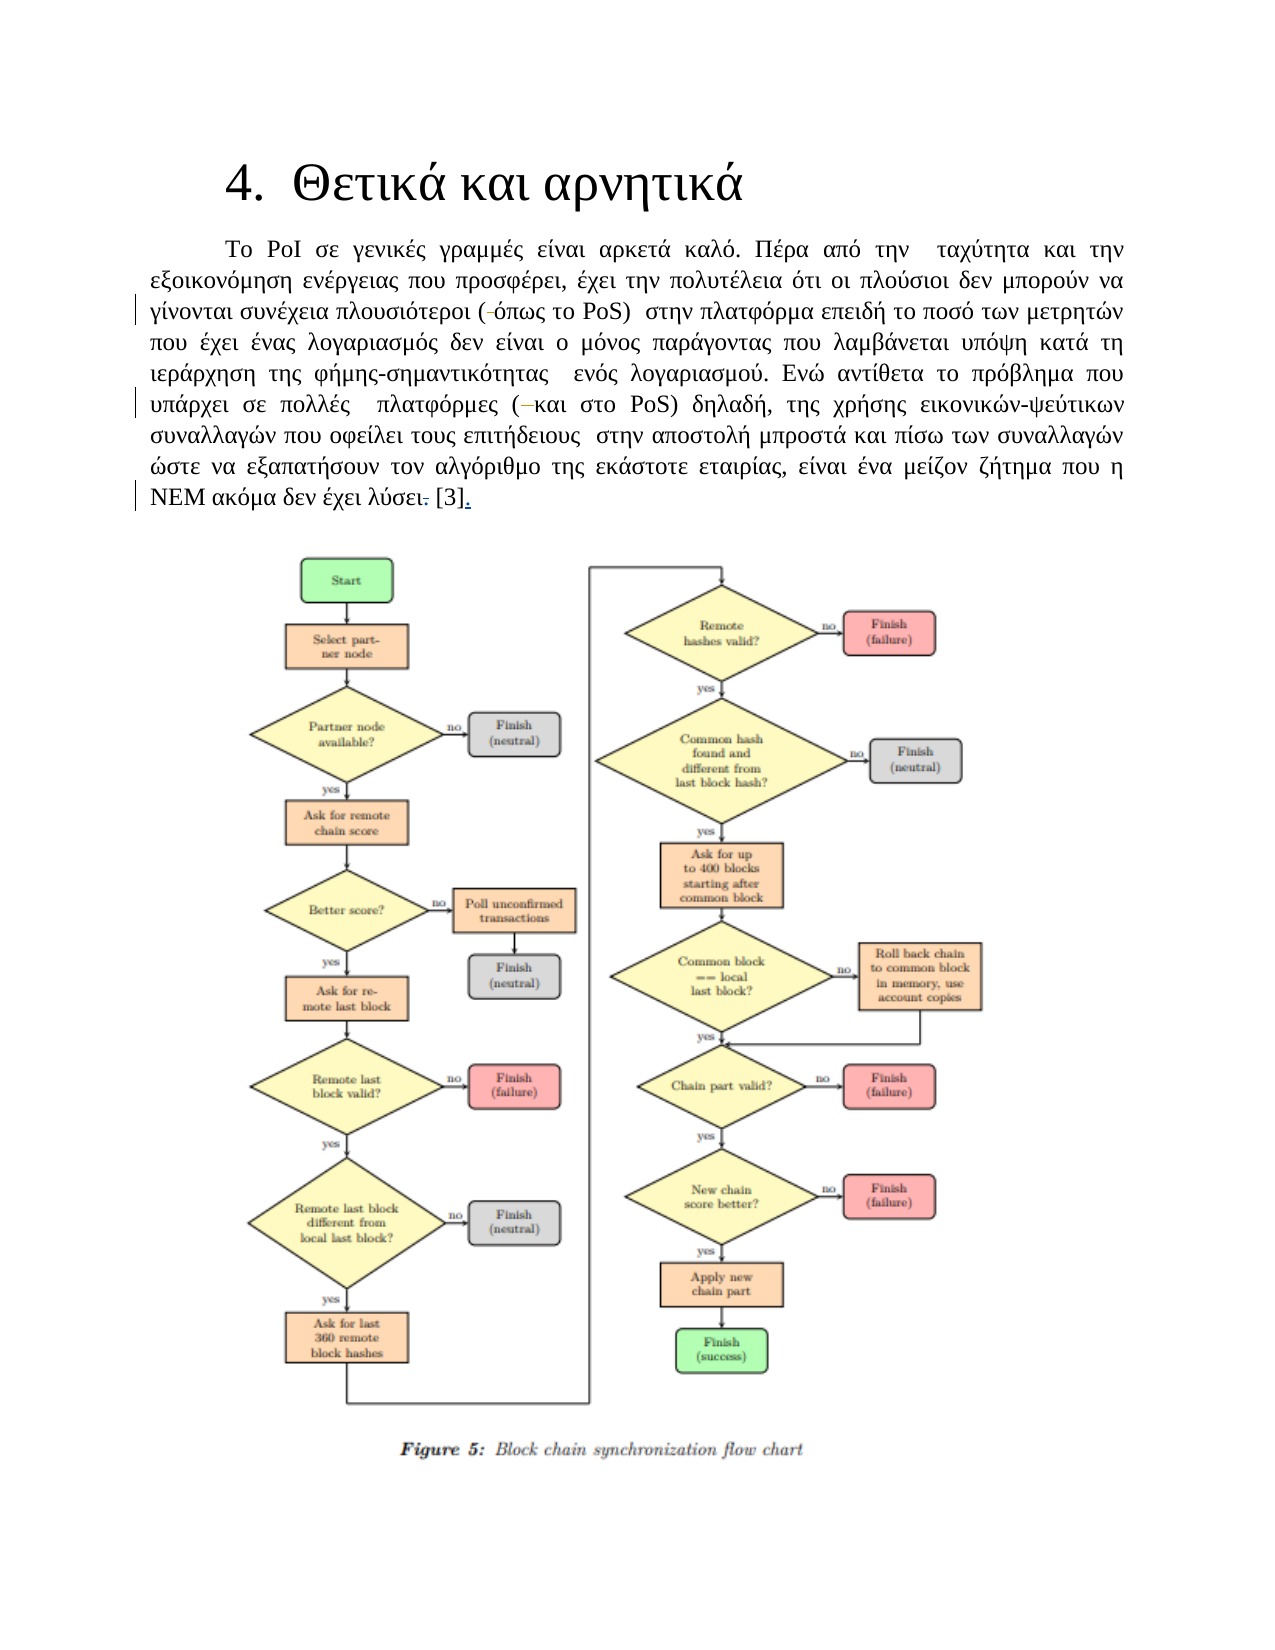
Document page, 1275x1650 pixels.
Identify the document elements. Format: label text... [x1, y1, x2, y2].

text Το PoI σε γενικές γραμμές είναι αρκετά καλό. Πέρα από την ταχύτητα και την εξοικονόμηση ενέργειας που προσφέρει, έχει την πολυτέλεια ότι οι πλούσιοι δεν μπορούν να γίνονται συνέχεια πλουσιότεροι (όπως το PoS) στην πλατφόρμα επειδή το ποσό των μετρητών που έχει ένας λογαριασμός δεν είναι ο μόνος παράγοντας που λαμβάνεται υπόψη κατά τη ιεράρχηση της φήμης-σημαντικότητας ενός λογαριασμού. Ενώ αντίθετα το πρόβλημα που υπάρχει σε πολλές πλατφόρμες (και στο PoS) δηλαδή, της χρήσης εικονικών-ψεύτικων συναλλαγών που οφείλει τους επιτήδειους στην αποστολή μπροστά και πίσω των συναλλαγών ώστε να εξαπατήσουν τον αλγόριθμο της εκάστοτε εταιρίας, είναι ένα μείζον ζήτημα που η ΝΕΜ ακόμα δεν έχει λύσει [3] [150, 234, 1125, 511]
picture [225, 530, 991, 1471]
text 4. Θετικά και αρνητικά [225, 150, 1125, 212]
